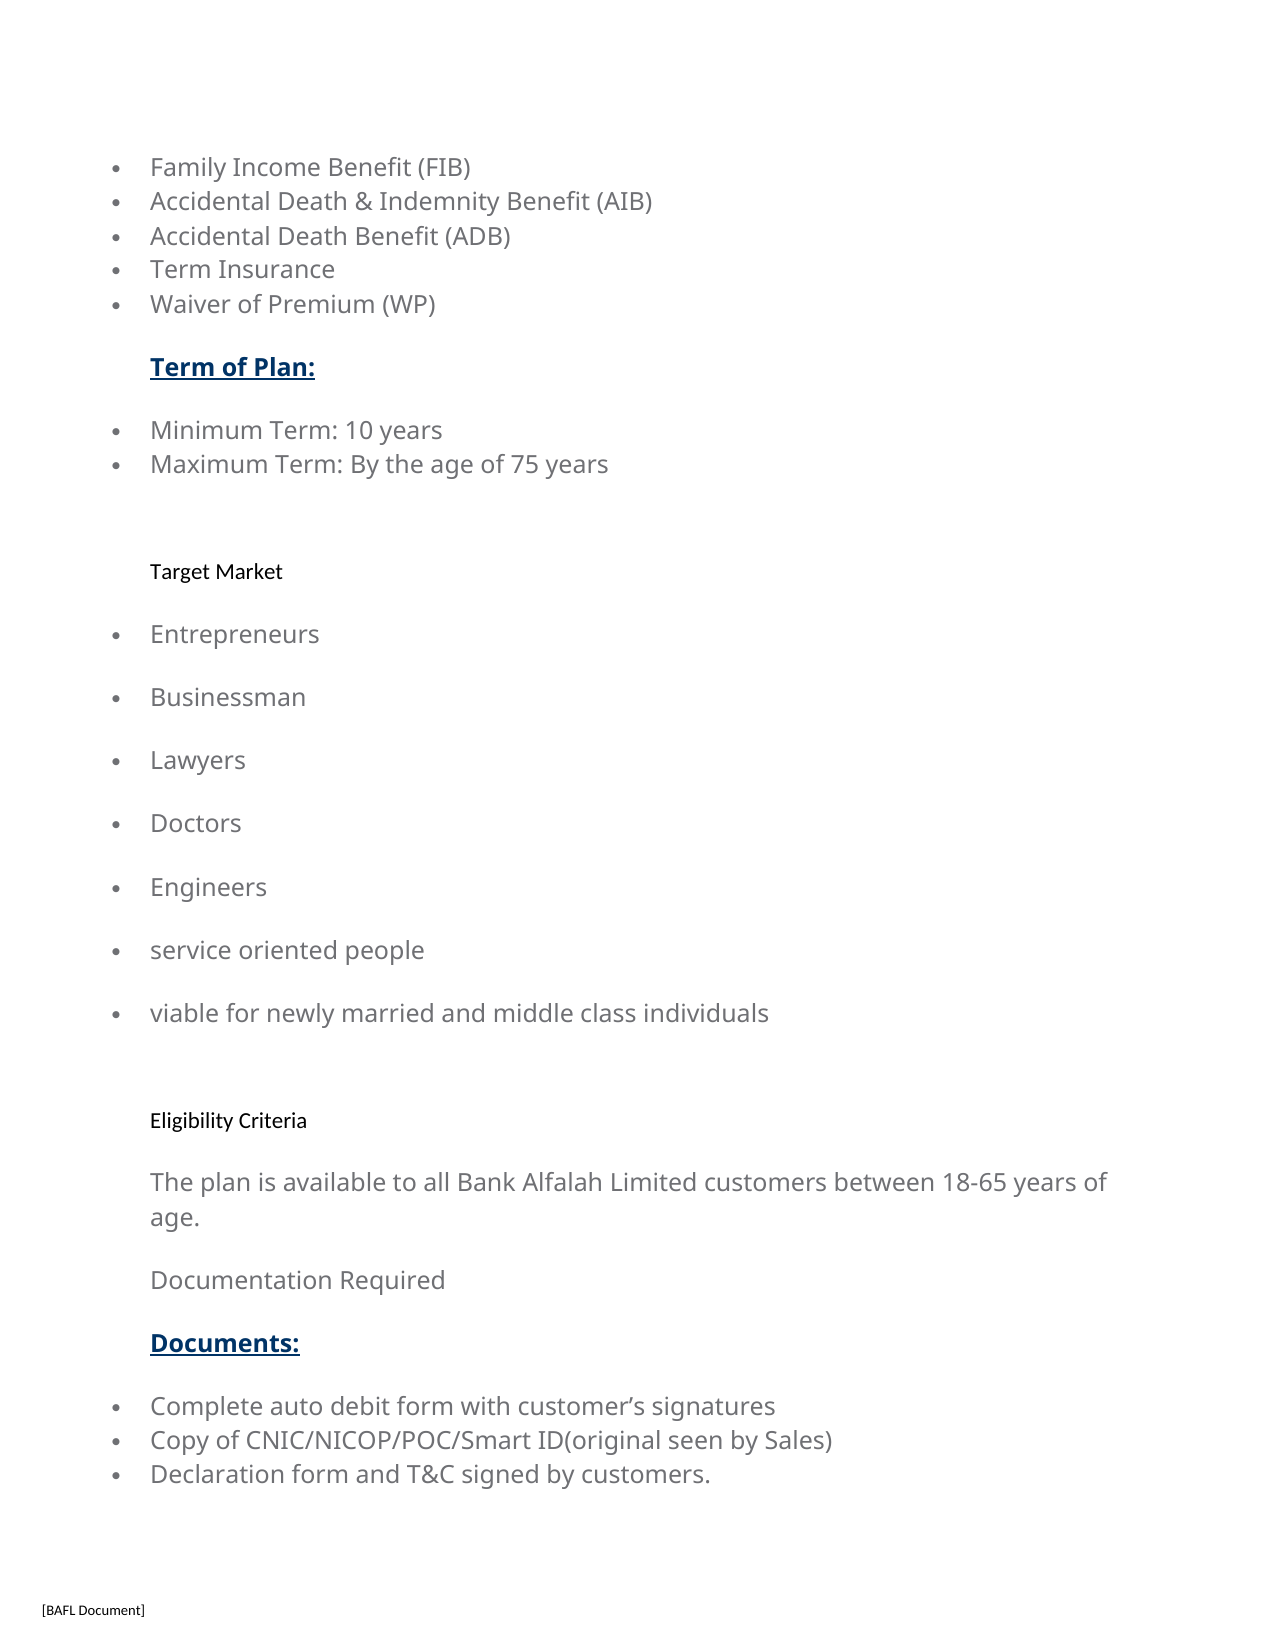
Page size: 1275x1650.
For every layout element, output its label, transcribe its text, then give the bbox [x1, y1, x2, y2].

text Target Market [150, 557, 1125, 585]
list Declaration form and T&C signed by customers. [112, 1457, 1125, 1491]
list service oriented people [112, 932, 1125, 966]
list Engineers [112, 869, 1125, 903]
list Copy of CNIC/NICOP/POC/Smart ID(original seen by Sales) [112, 1423, 1125, 1457]
list Accidental Death & Indemnity Benefit (AIB) [112, 184, 1125, 218]
list Family Income Benefit (FIB) [112, 150, 1125, 184]
text Documentation Required [150, 1262, 1125, 1296]
list Accidental Death Benefit (ADB) [112, 218, 1125, 252]
list Complete auto debit form with customer’s signatures [112, 1389, 1125, 1423]
text Eligibility Criteria [150, 1106, 1125, 1134]
text Documents: [150, 1326, 1125, 1360]
list Businessman [112, 679, 1125, 713]
list Waiver of Premium (WP) [112, 286, 1125, 320]
list Doctors [112, 806, 1125, 840]
list Entrepreneurs [112, 616, 1125, 650]
text The plan is available to all Bank Alfalah Limited customers between 18-65 years of age. [150, 1165, 1125, 1233]
list Maximum Term: By the age of 75 years [112, 447, 1125, 481]
list Lawyers [112, 743, 1125, 777]
list Term Insurance [112, 252, 1125, 286]
list viable for newly married and middle class individuals [112, 996, 1125, 1030]
list Minimum Term: 10 years [112, 413, 1125, 447]
text Term of Plan: [150, 349, 1125, 383]
